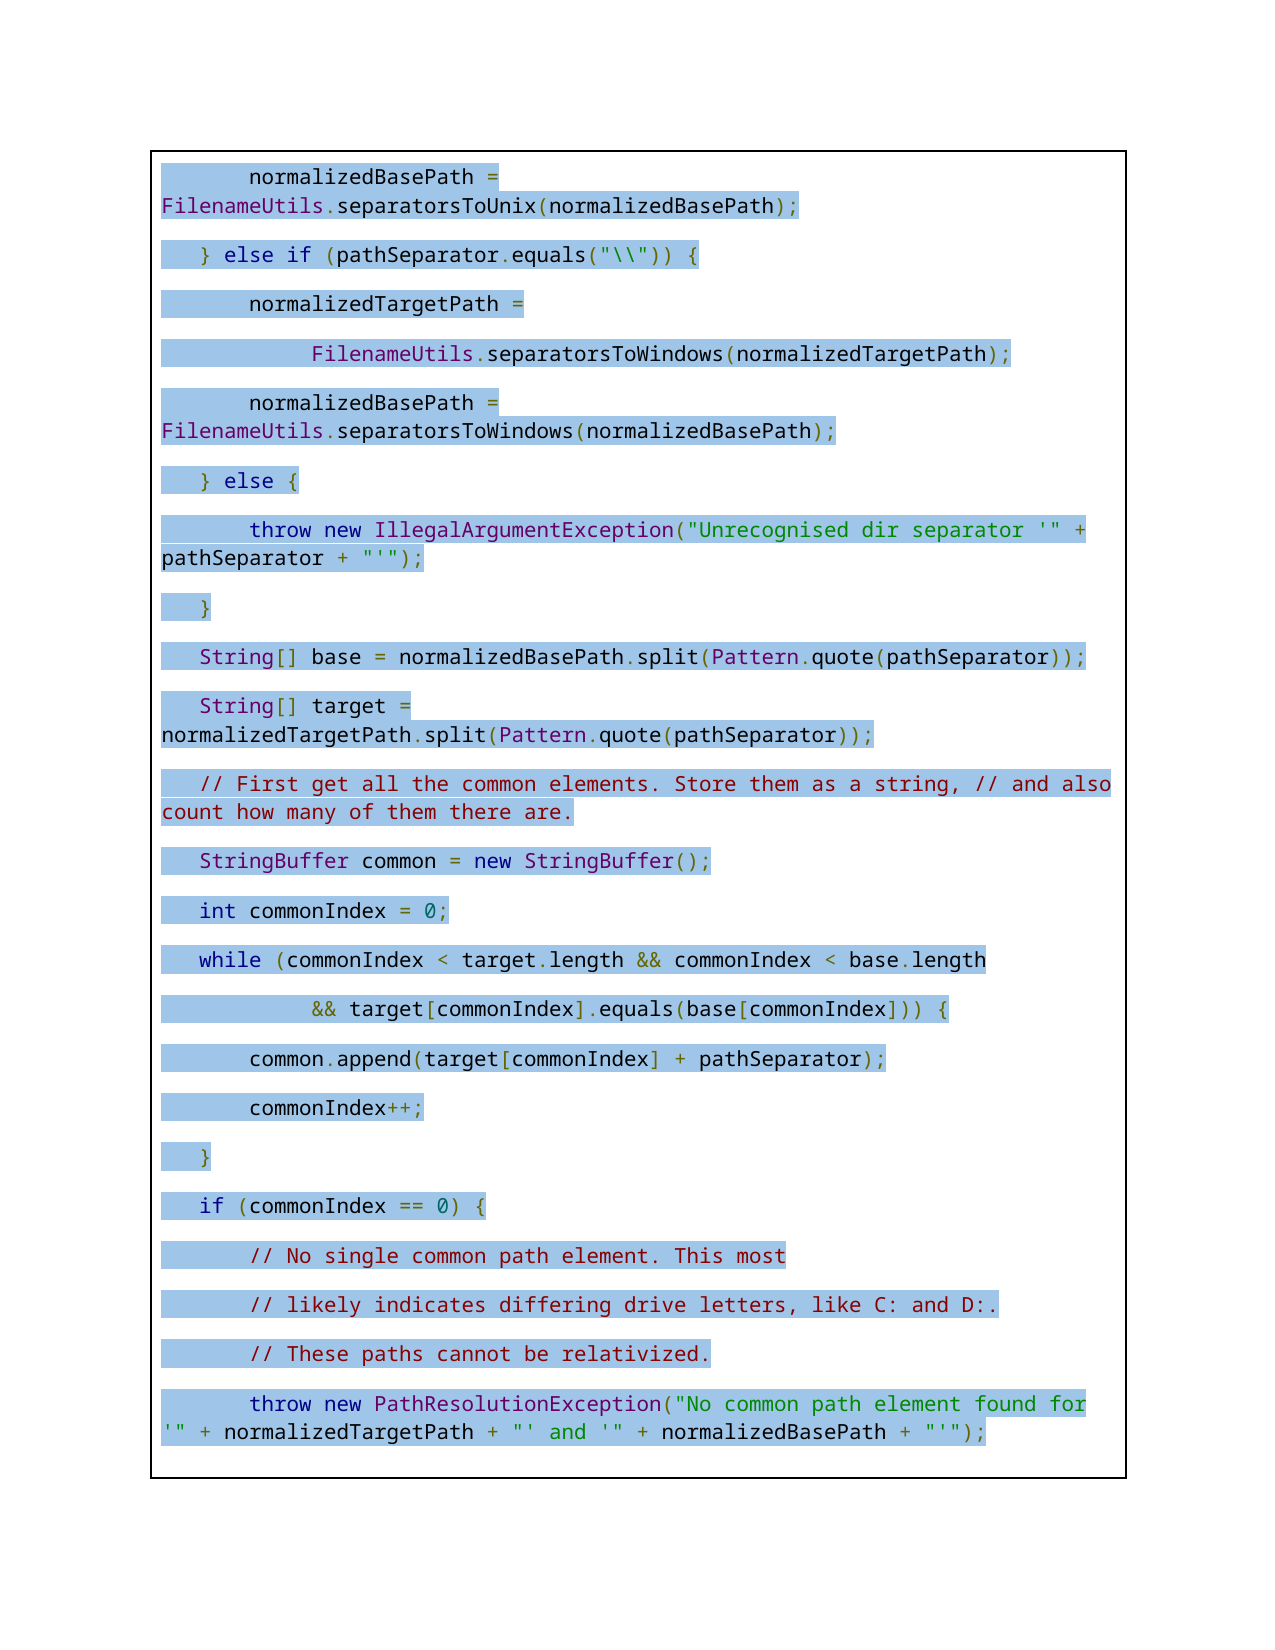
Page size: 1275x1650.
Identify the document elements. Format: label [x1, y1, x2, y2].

table_header [152, 152, 1125, 1477]
